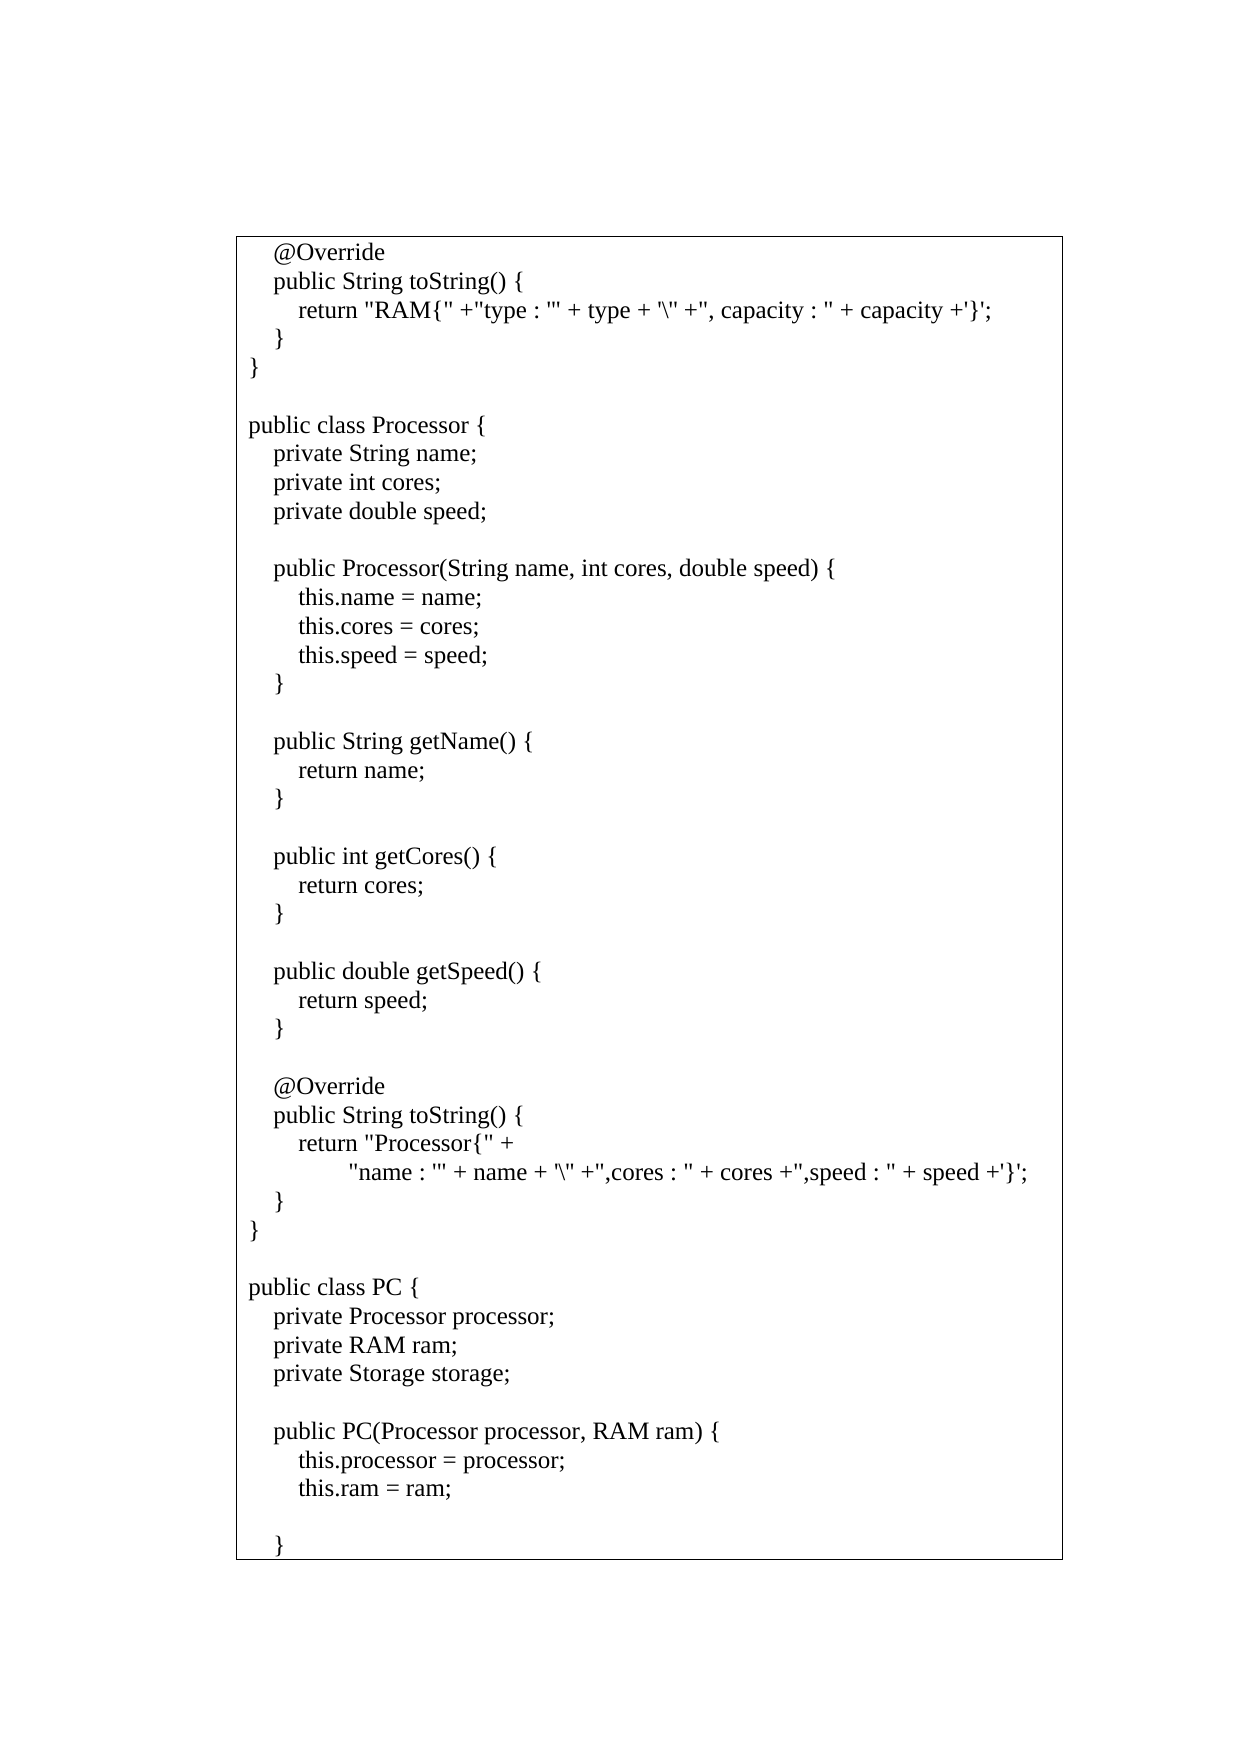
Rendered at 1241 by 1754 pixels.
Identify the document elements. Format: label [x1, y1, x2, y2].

table_header [237, 237, 1062, 1559]
